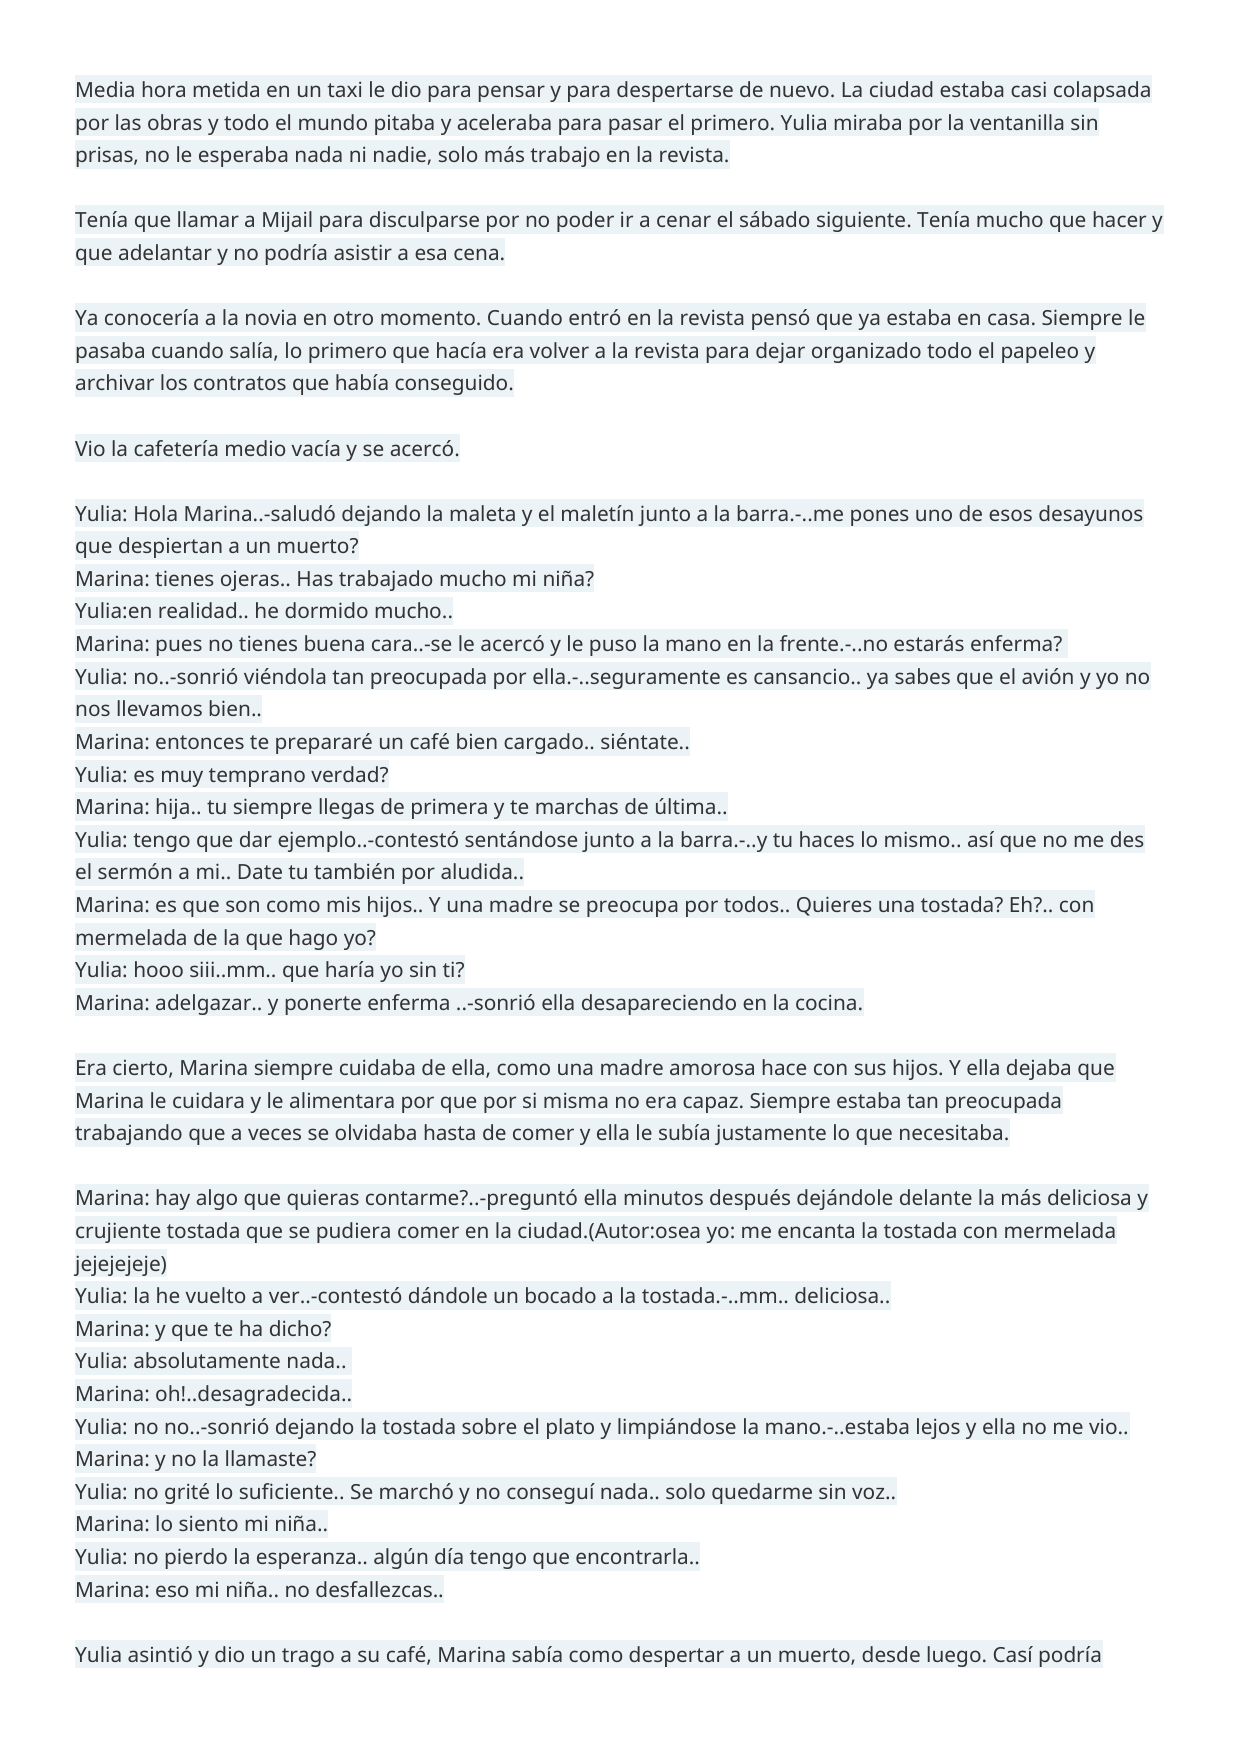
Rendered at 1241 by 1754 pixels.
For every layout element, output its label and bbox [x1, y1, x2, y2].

text [75, 75, 1165, 1668]
